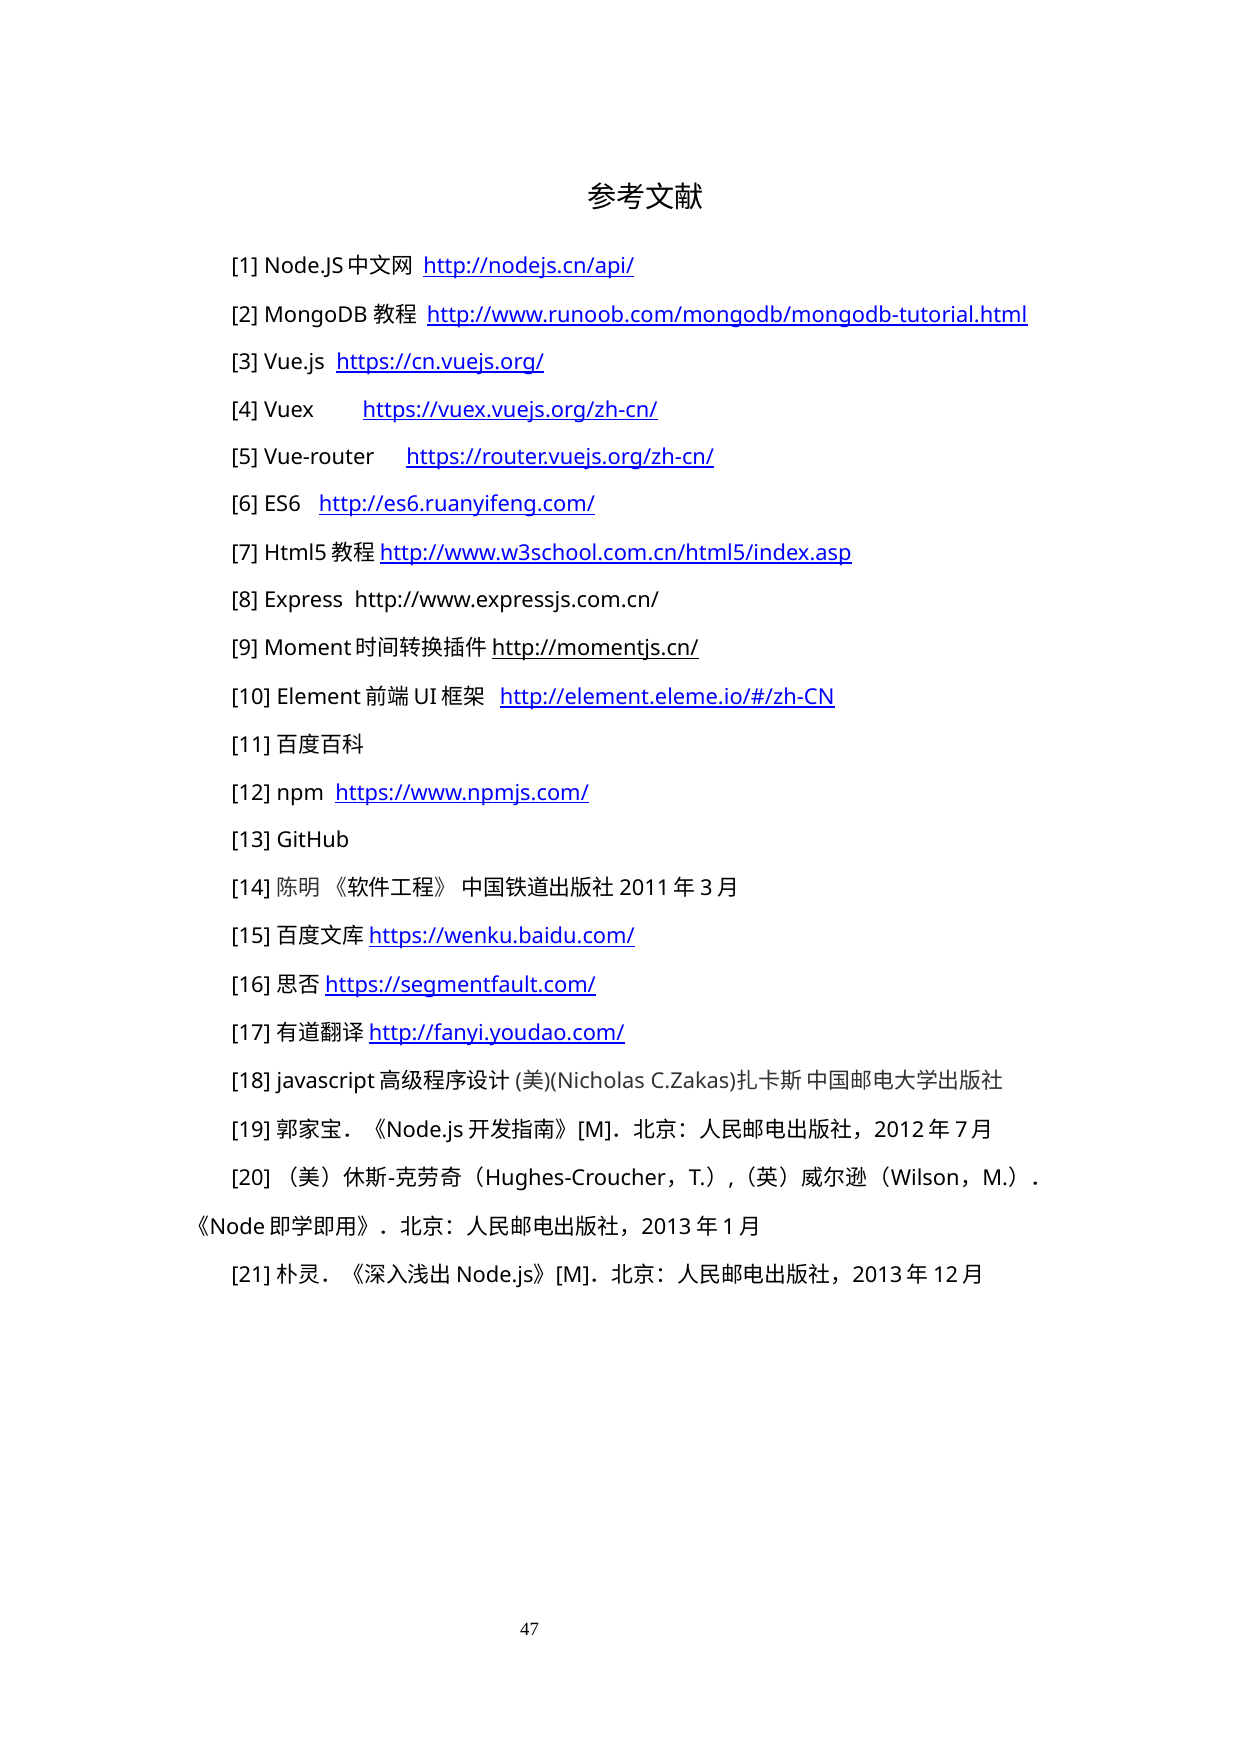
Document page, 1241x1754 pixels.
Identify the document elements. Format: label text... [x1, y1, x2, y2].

list javascript高级程序设计 (美)(Nicholas C.Zakas)扎卡斯 中国邮电大学出版社 [187, 1063, 1053, 1096]
list Vue-router https://router.vuejs.org/zh-cn/ [187, 439, 1053, 472]
list Vuex https://vuex.vuejs.org/zh-cn/ [187, 392, 1053, 425]
list 百度文库 https://wenku.baidu.com/ [187, 918, 1053, 951]
list npm https://www.npmjs.com/ [187, 775, 1053, 808]
list 百度百科 [187, 727, 1053, 759]
list Express http://www.expressjs.com.cn/ [187, 583, 1053, 615]
list GitHub [187, 822, 1053, 855]
list Element前端UI框架 http://element.eleme.io/#/zh-CN [187, 678, 1053, 711]
list 朴灵．《深入浅出Node.js》[M]．北京：人民邮电出版社，2013年12月 [187, 1257, 1053, 1289]
list Moment时间转换插件 http://momentjs.cn/ [187, 630, 1053, 663]
list MongoDB 教程 http://www.runoob.com/mongodb/mongodb-tutorial.html [187, 296, 1053, 329]
list 有道翻译 http://fanyi.youdao.com/ [187, 1015, 1053, 1047]
list 陈明 《软件工程》 中国铁道出版社 2011年3月 [187, 870, 276, 902]
subtitle 参考文献 [187, 162, 1053, 227]
list Node.JS中文网 http://nodejs.cn/api/ [187, 248, 1053, 281]
list （美）休斯-克劳奇（Hughes-Croucher，T.）,（英）威尔逊（Wilson，M.）．《Node即学即用》．北京：人民邮电出版社，2013年1月 [187, 1160, 1053, 1241]
list Html5教程 http://www.w3school.com.cn/html5/index.asp [187, 534, 1053, 567]
list 思否 https://segmentfault.com/ [187, 967, 1053, 999]
list 陈明 《软件工程》 中国铁道出版社 2011年3月 [347, 870, 434, 902]
list Vue.js https://cn.vuejs.org/ [187, 345, 1053, 377]
list ES6 http://es6.ruanyifeng.com/ [187, 487, 1053, 519]
list 郭家宝．《Node.js开发指南》[M]．北京：人民邮电出版社，2012年7月 [187, 1112, 1053, 1144]
list 陈明 《软件工程》 中国铁道出版社 2011年3月 [461, 870, 1053, 902]
